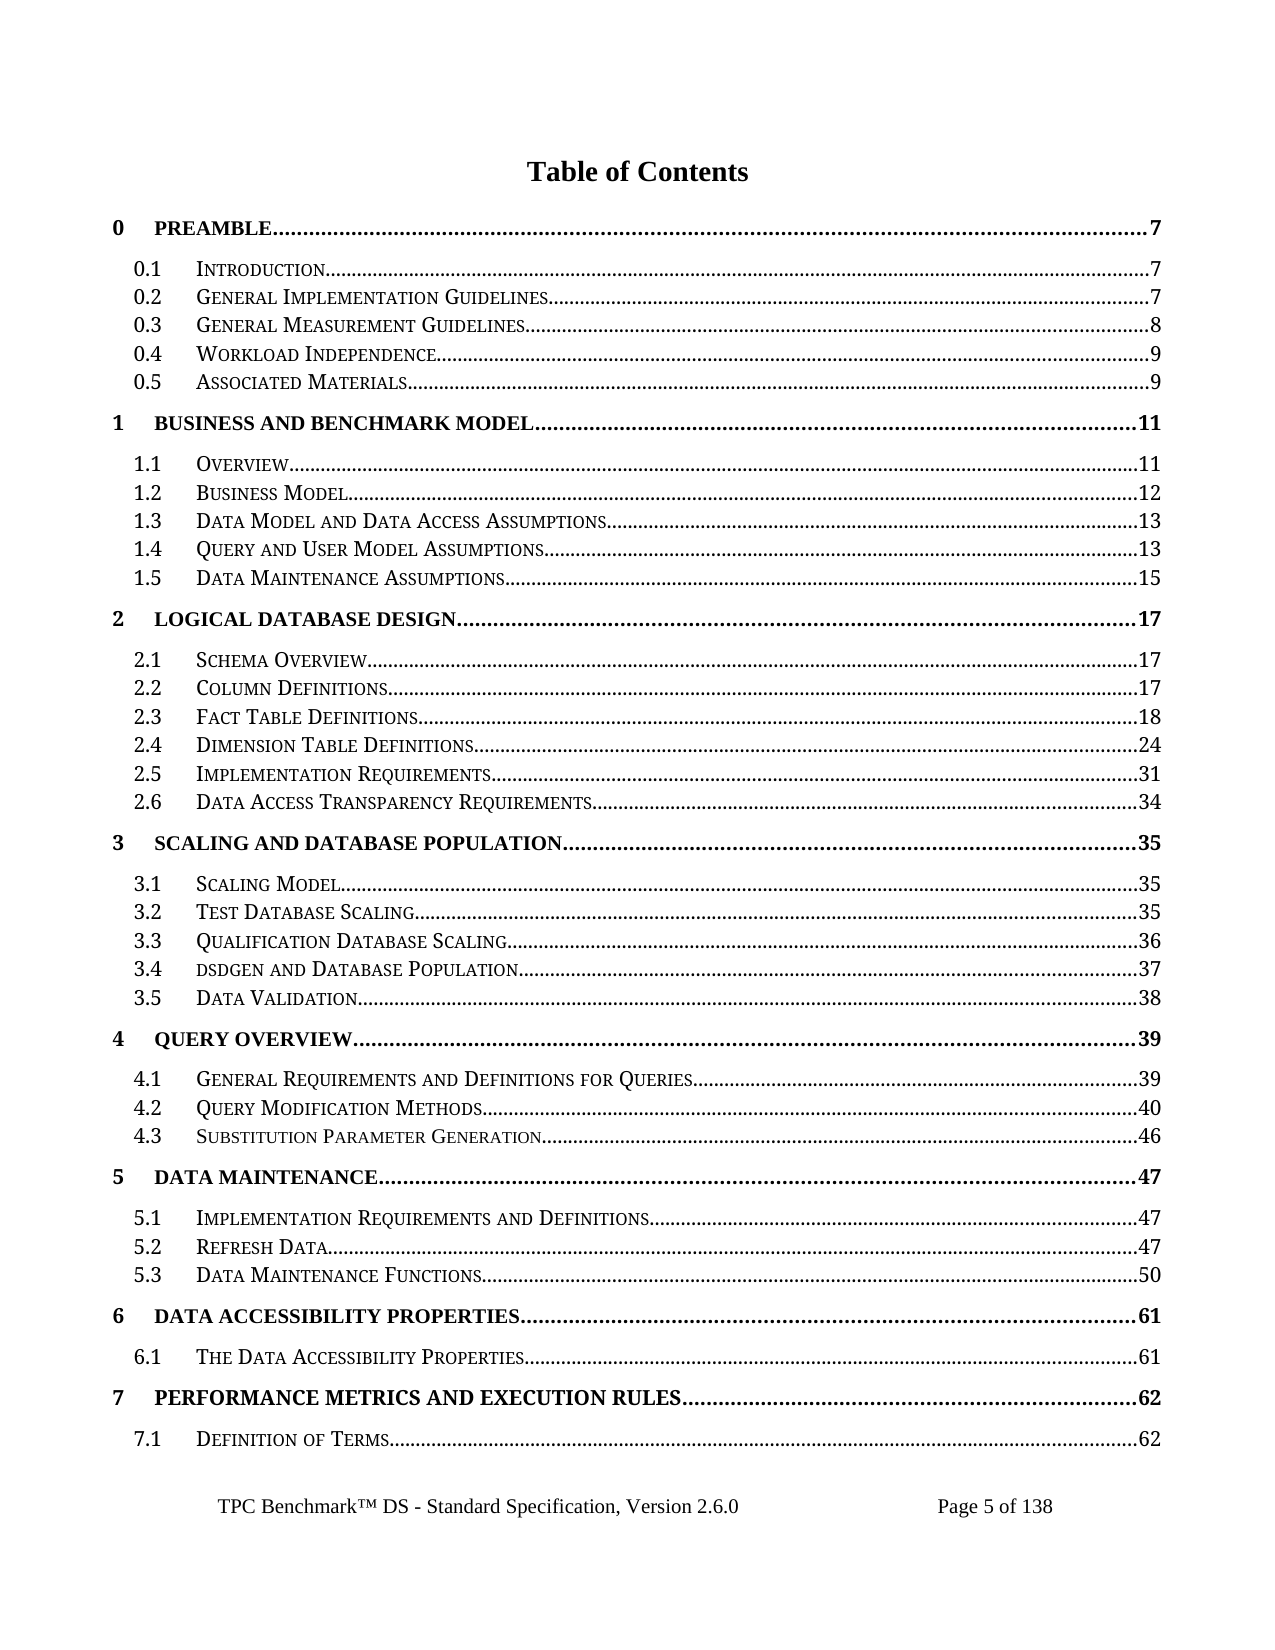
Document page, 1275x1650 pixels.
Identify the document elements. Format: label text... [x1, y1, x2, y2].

text 2.6 Data Access Transparency Requirements 34 [133, 787, 1162, 816]
text 0.2 General Implementation Guidelines 7 [133, 282, 1162, 311]
text 1.1 Overview 11 [133, 449, 1162, 478]
text 7 Performance Metrics and Execution Rules 62 [112, 1383, 1162, 1411]
text 1.5 Data Maintenance Assumptions 15 [133, 563, 1162, 591]
text 3.5 Data Validation 38 [133, 983, 1162, 1011]
text 3.4 dsdgen and Database Population 37 [133, 954, 1162, 983]
text 3.1 Scaling Model 35 [133, 869, 1162, 897]
text 1 Business and Benchmark Model 11 [112, 408, 1162, 437]
text 4.1 General Requirements and Definitions for Queries 39 [133, 1064, 1162, 1093]
text Table of Contents [112, 154, 1162, 188]
text 2.1 Schema Overview 17 [133, 645, 1162, 673]
text 3.2 Test Database Scaling 35 [133, 897, 1162, 926]
text 4.2 Query Modification Methods 40 [133, 1093, 1162, 1121]
text 1.2 Business Model 12 [133, 478, 1162, 506]
text 2 Logical Database Design 17 [112, 604, 1162, 632]
text 6.1 The Data Accessibility Properties 61 [133, 1342, 1162, 1371]
text 2.2 Column Definitions 17 [133, 673, 1162, 702]
text 1.4 Query and User Model Assumptions 13 [133, 534, 1162, 563]
text 7.1 Definition of Terms 62 [133, 1424, 1162, 1452]
text 0.1 Introduction 7 [133, 254, 1162, 282]
text 2.5 Implementation Requirements 31 [133, 759, 1162, 787]
text 0.3 General Measurement Guidelines 8 [133, 311, 1162, 339]
text 0 PREAMBLE 7 [112, 213, 1162, 241]
text 0.5 Associated Materials 9 [133, 367, 1162, 396]
text 1.3 Data Model and Data Access Assumptions 13 [133, 506, 1162, 534]
text 3 Scaling and Database Population 35 [112, 828, 1162, 856]
text 0.4 Workload Independence 9 [133, 339, 1162, 367]
text 2.4 Dimension Table Definitions 24 [133, 730, 1162, 759]
text 6 Data Accessibility Properties 61 [112, 1301, 1162, 1329]
text 5.2 Refresh Data 47 [133, 1232, 1162, 1260]
text 4.3 Substitution Parameter Generation 46 [133, 1121, 1162, 1150]
text 5.3 Data Maintenance Functions 50 [133, 1260, 1162, 1289]
text 3.3 Qualification Database Scaling 36 [133, 926, 1162, 954]
text 2.3 Fact Table Definitions 18 [133, 702, 1162, 730]
text 5.1 Implementation Requirements and Definitions 47 [133, 1203, 1162, 1232]
text 4 Query Overview 39 [112, 1024, 1162, 1052]
text 5 Data Maintenance 47 [112, 1162, 1162, 1191]
